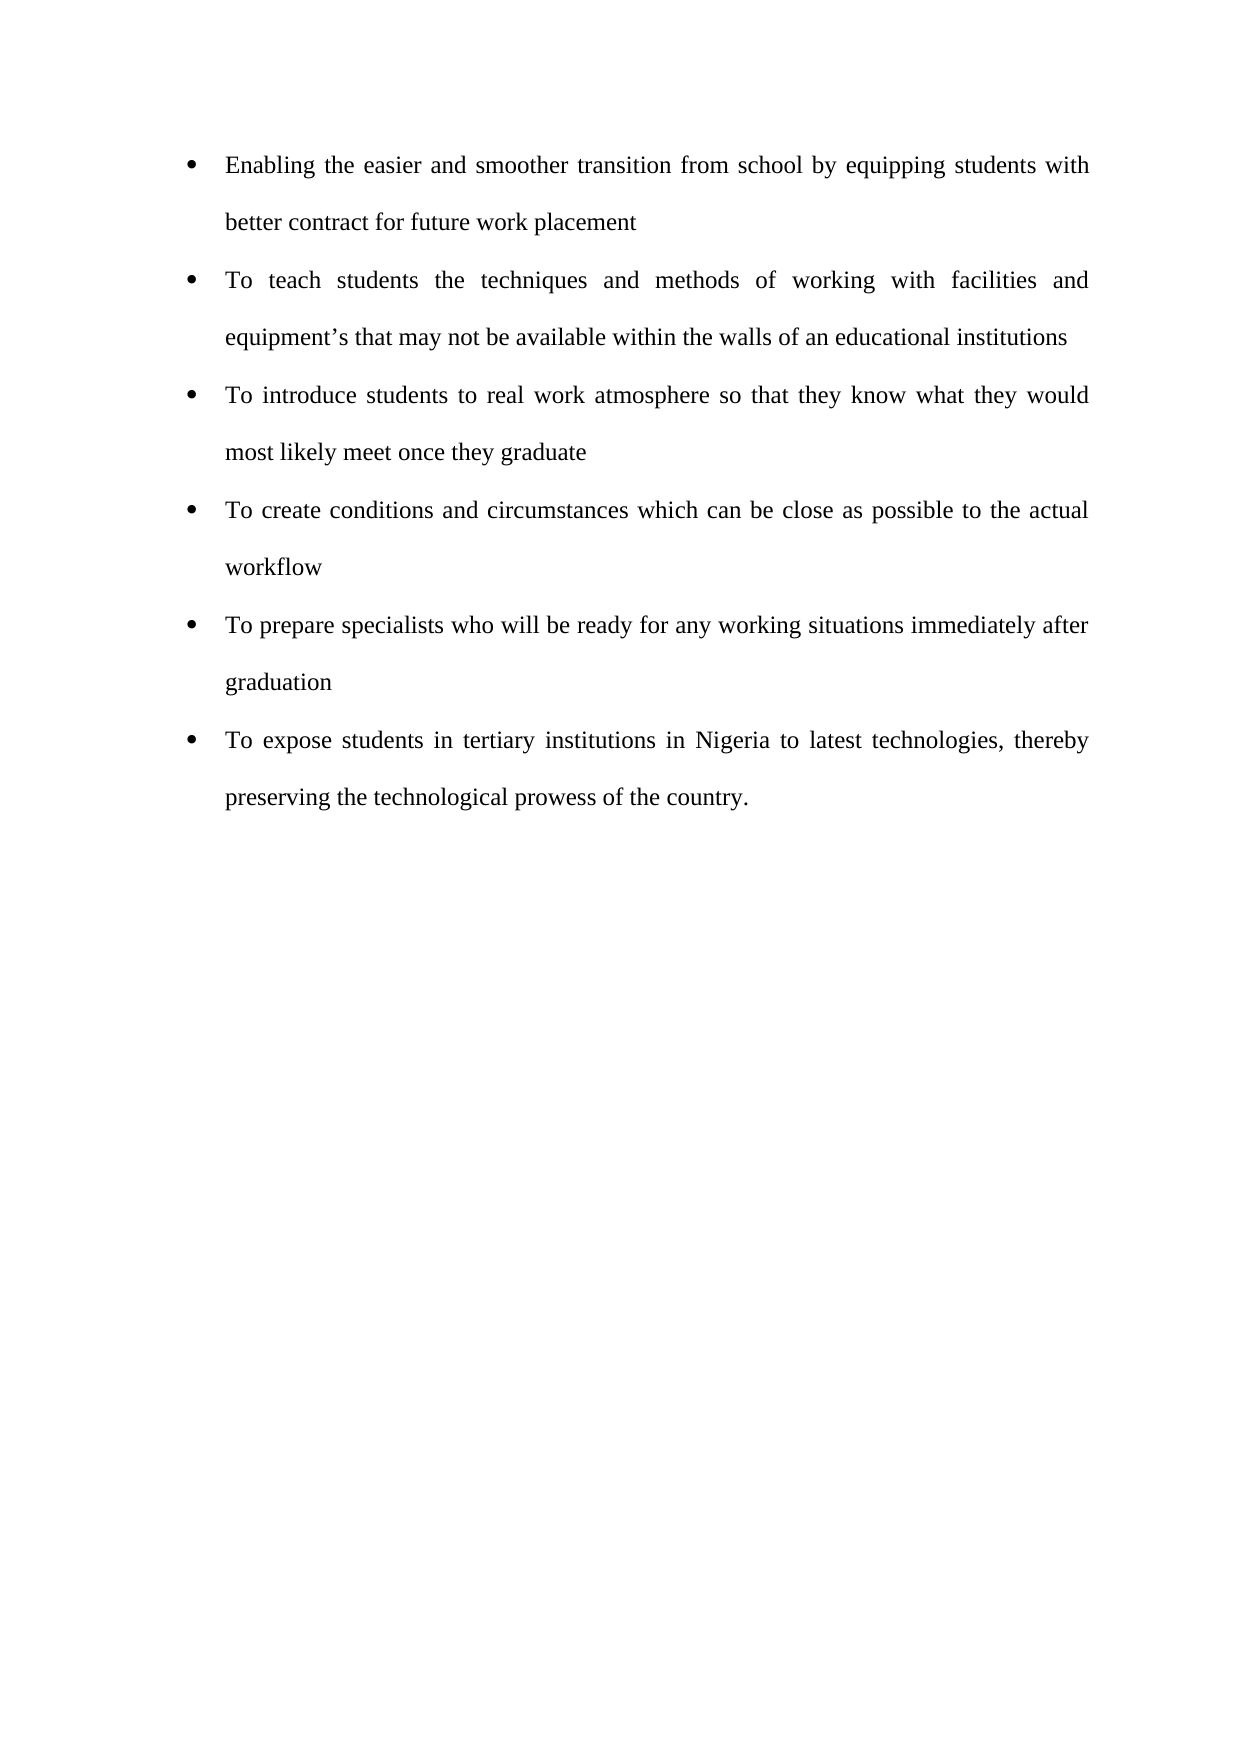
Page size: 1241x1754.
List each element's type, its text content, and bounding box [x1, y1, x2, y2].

list To teach students the techniques and methods of working with facilities and equipment’s that may not be available within the walls of an educational institutions [187, 265, 1090, 351]
list To prepare specialists who will be ready for any working situations immediately after graduation [187, 610, 1090, 696]
list Enabling the easier and smoother transition from school by equipping students with better contract for future work placement [187, 150, 1090, 236]
list To create conditions and circumstances which can be close as possible to the actual workflow [187, 495, 1090, 581]
list To expose students in tertiary institutions in Nigeria to latest technologies, thereby preserving the technological prowess of the country. [187, 725, 1090, 811]
list To introduce students to real work atmosphere so that they know what they would most likely meet once they graduate [187, 380, 1090, 466]
